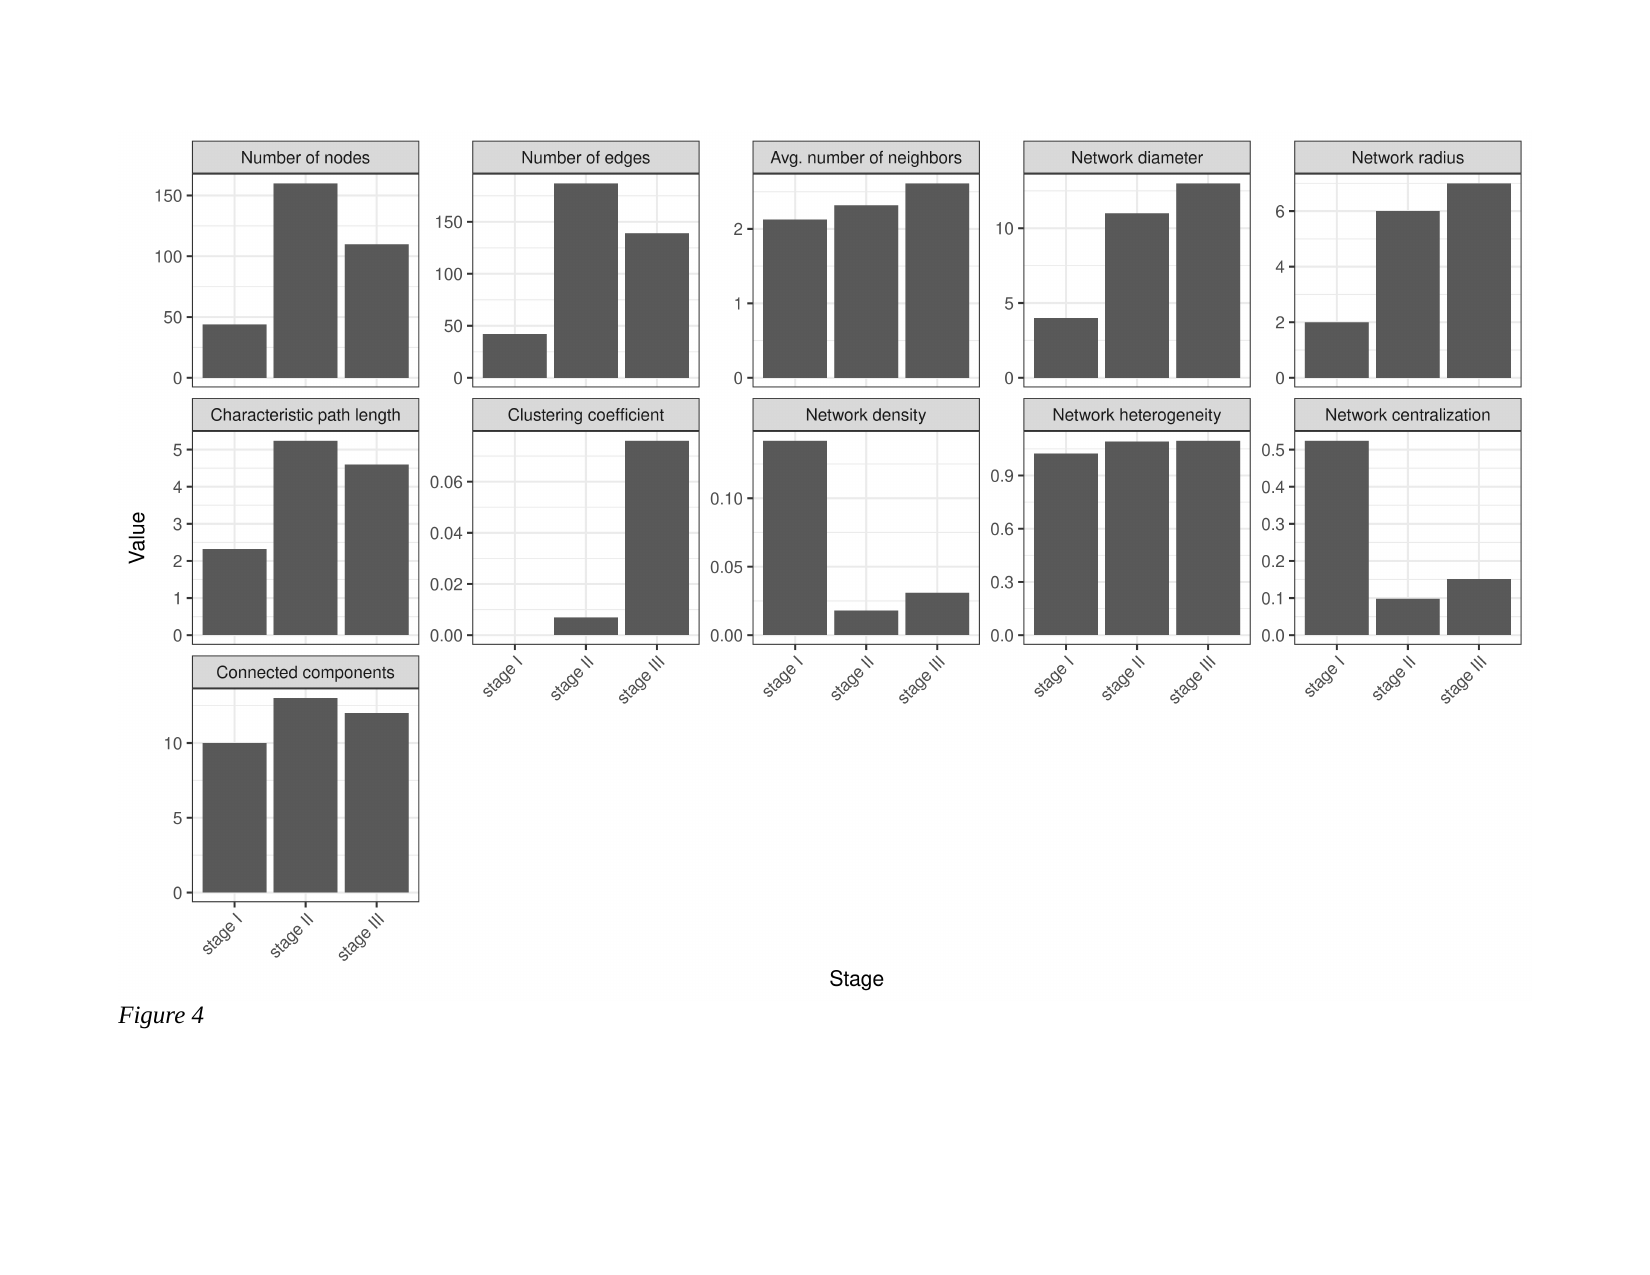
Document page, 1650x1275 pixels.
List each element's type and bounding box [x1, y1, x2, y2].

picture [118, 130, 1532, 1001]
